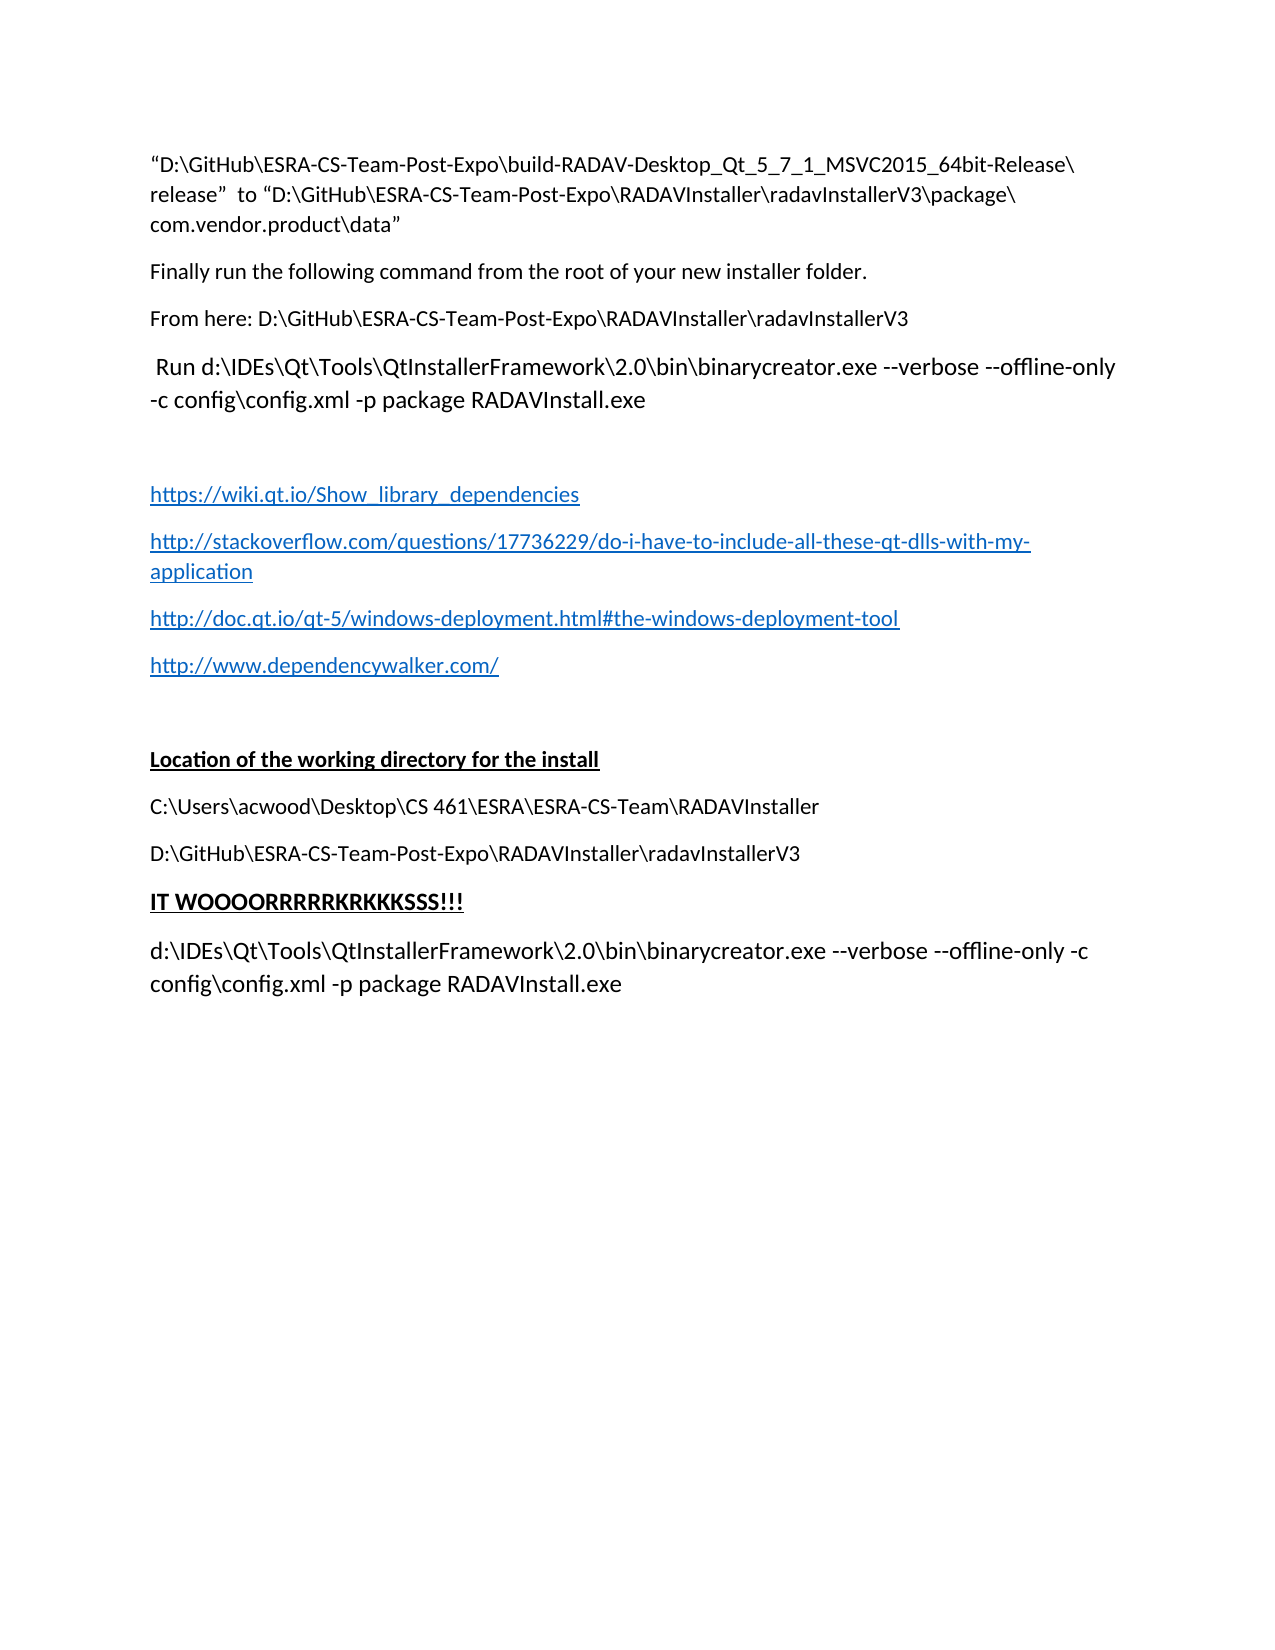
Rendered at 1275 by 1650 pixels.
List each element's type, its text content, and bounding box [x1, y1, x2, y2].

text “D:\GitHub\ESRA-CS-Team-Post-Expo\build-RADAV-Desktop_Qt_5_7_1_MSVC2015_64bit-Release\release” to “D:\GitHub\ESRA-CS-Team-Post-Expo\RADAVInstaller\radavInstallerV3\package\com.vendor.product\data” [150, 150, 1125, 238]
text http://www.dependencywalker.com/ [150, 651, 1125, 679]
text Run d:\IDEs\Qt\Tools\QtInstallerFramework\2.0\bin\binarycreator.exe --verbose --offline-only -c config\config.xml -p package RADAVInstall.exe [150, 351, 1125, 414]
text D:\GitHub\ESRA-CS-Team-Post-Expo\RADAVInstaller\radavInstallerV3 [150, 839, 1125, 867]
text http://stackoverflow.com/questions/17736229/do-i-have-to-include-all-these-qt-dlls-with-my-application [150, 527, 1125, 586]
text Location of the working directory for the install [150, 745, 1125, 773]
text Finally run the following command from the root of your new installer folder. [150, 257, 1125, 285]
text C:\Users\acwood\Desktop\CS 461\ESRA\ESRA-CS-Team\RADAVInstaller [150, 792, 1125, 820]
text IT WOOOORRRRRKRKKKSSS!!! [150, 886, 1125, 916]
text From here: D:\GitHub\ESRA-CS-Team-Post-Expo\RADAVInstaller\radavInstallerV3 [150, 304, 1125, 332]
text https://wiki.qt.io/Show_library_dependencies [150, 480, 1125, 508]
text http://doc.qt.io/qt-5/windows-deployment.html#the-windows-deployment-tool [150, 604, 1125, 632]
text d:\IDEs\Qt\Tools\QtInstallerFramework\2.0\bin\binarycreator.exe --verbose --offline-only -c config\config.xml -p package RADAVInstall.exe [150, 935, 1125, 999]
